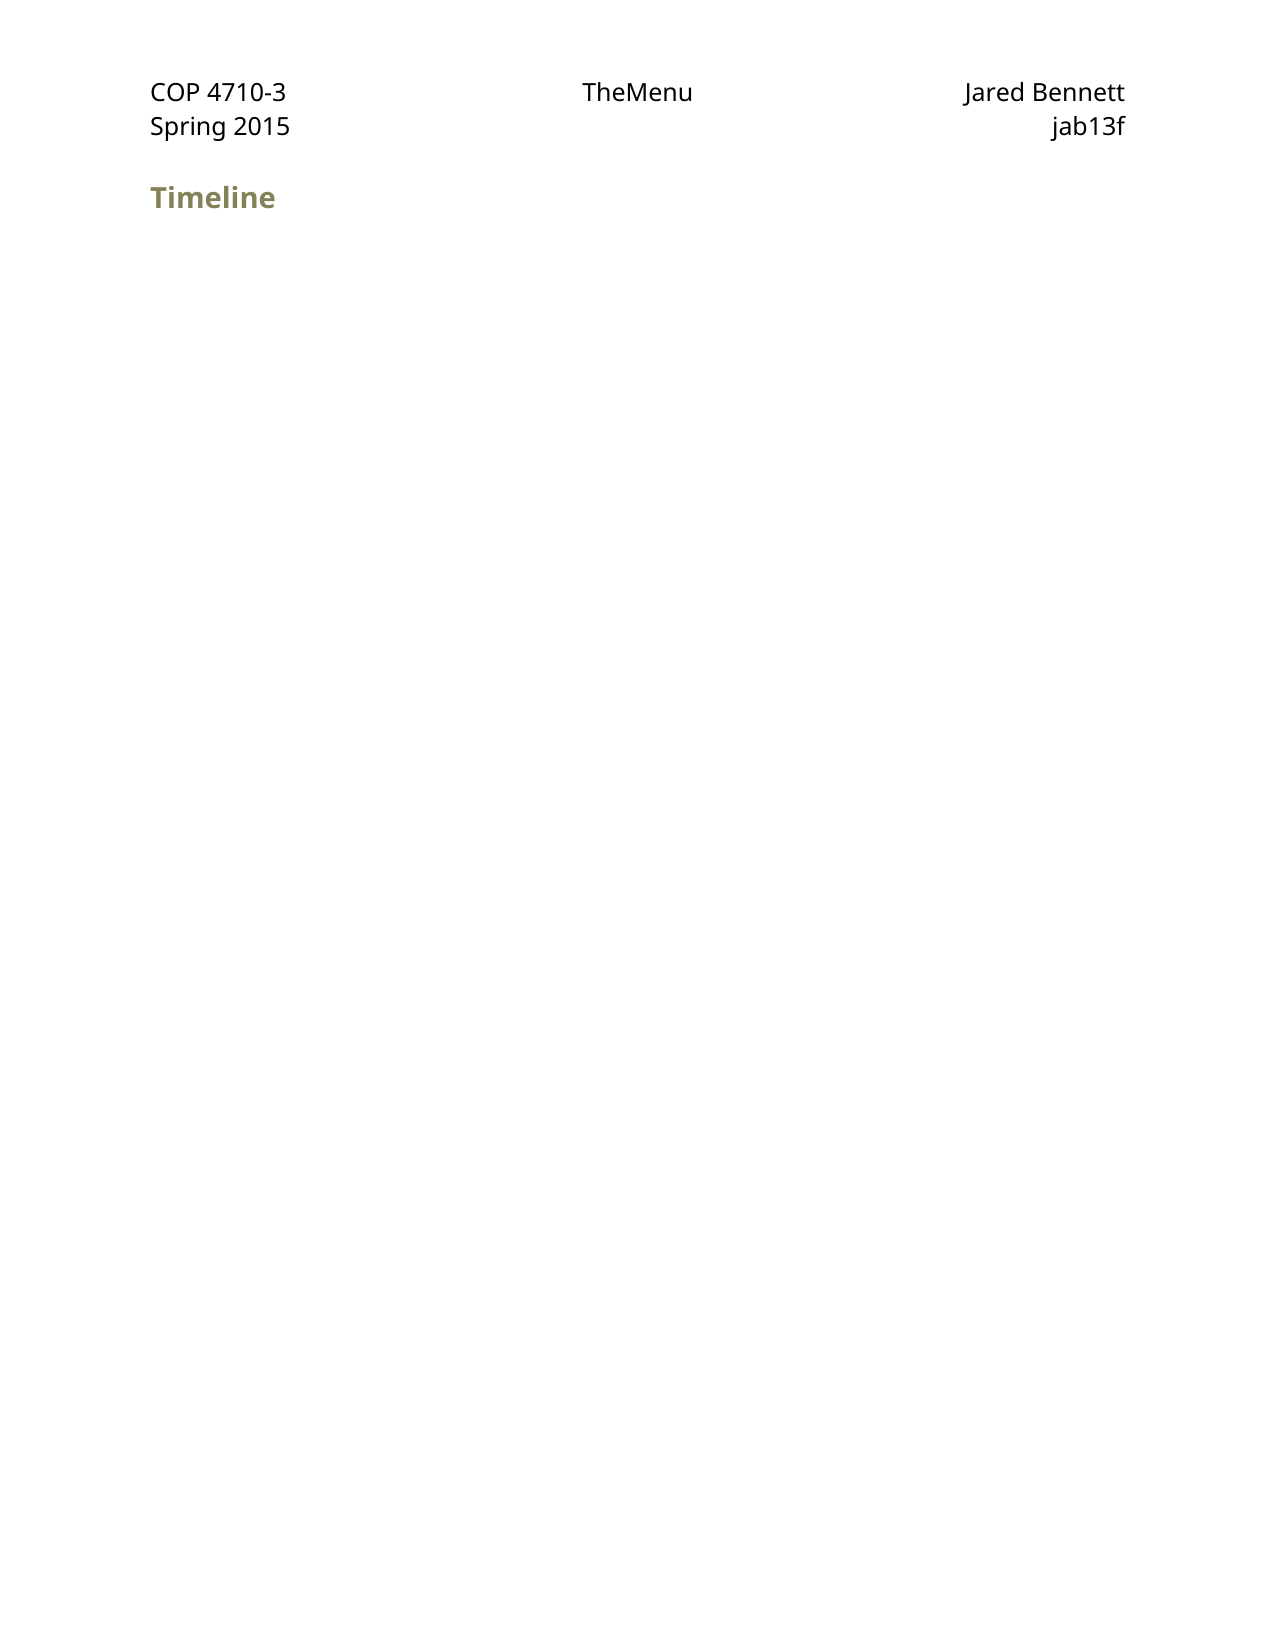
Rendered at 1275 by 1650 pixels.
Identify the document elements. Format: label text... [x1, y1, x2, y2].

subtitle Timeline [150, 177, 1125, 217]
